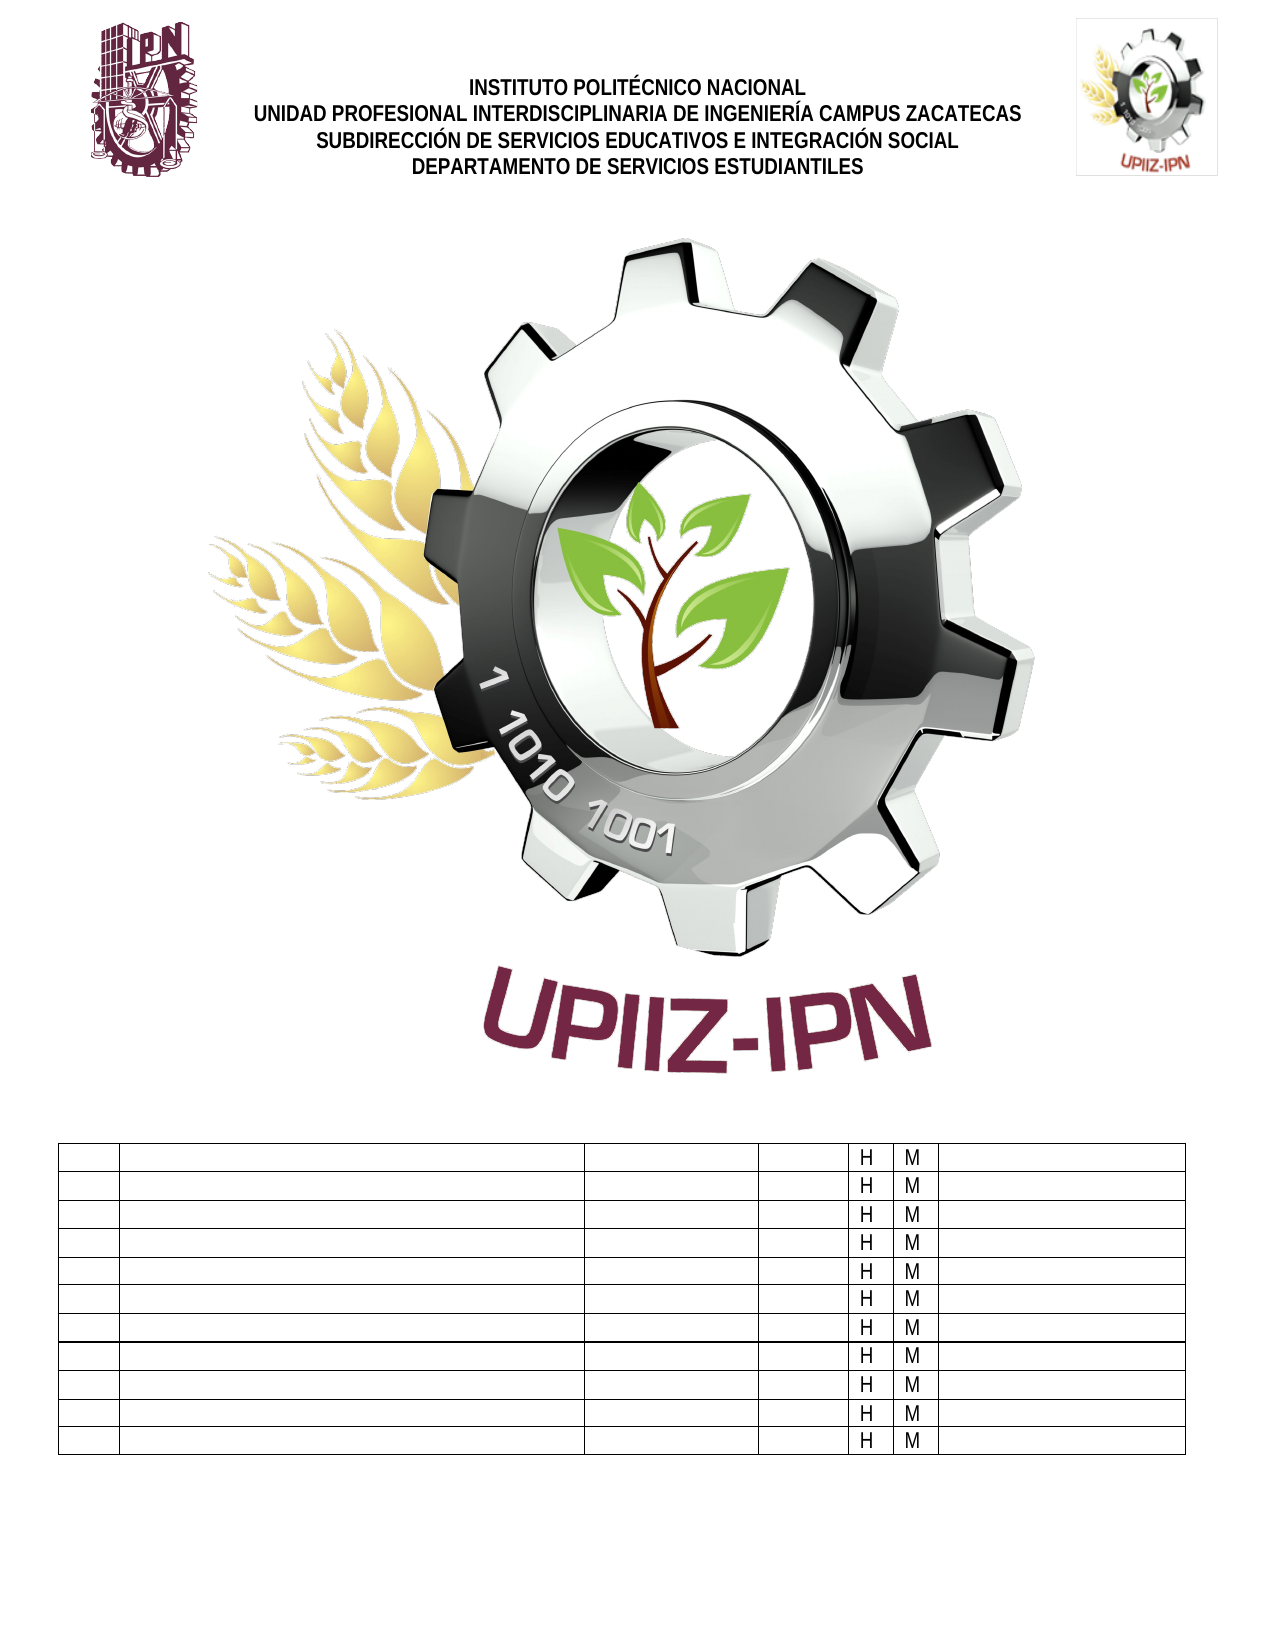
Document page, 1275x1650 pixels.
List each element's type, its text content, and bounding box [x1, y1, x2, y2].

table_cell M [894, 1314, 938, 1341]
table_cell H [849, 1371, 893, 1398]
table_cell M [894, 1144, 938, 1171]
table_cell [939, 1285, 1185, 1313]
table_cell [59, 1343, 119, 1370]
table_cell [759, 1201, 848, 1228]
table_cell M [894, 1229, 938, 1257]
table_cell [759, 1285, 848, 1313]
table_cell [759, 1343, 848, 1370]
picture [91, 22, 198, 177]
table_cell [59, 1400, 119, 1426]
table_cell [759, 1144, 848, 1171]
table_cell [939, 1371, 1185, 1398]
table_cell M [894, 1343, 938, 1370]
table_cell [59, 1285, 119, 1313]
table_cell [585, 1427, 758, 1454]
table_cell [759, 1427, 848, 1454]
table_cell M [894, 1258, 938, 1284]
table_cell [120, 1229, 584, 1257]
table_cell [59, 1258, 119, 1284]
table_cell [59, 1144, 119, 1171]
table_cell [585, 1343, 758, 1370]
table_cell [759, 1314, 848, 1341]
table_cell [120, 1427, 584, 1454]
table_cell [59, 1371, 119, 1398]
table_cell M [894, 1400, 938, 1426]
table_cell M [894, 1371, 938, 1398]
table_cell [759, 1172, 848, 1200]
table_cell [939, 1427, 1185, 1454]
table_cell [585, 1285, 758, 1313]
table_cell [120, 1371, 584, 1398]
table_cell [759, 1229, 848, 1257]
table_cell [59, 1172, 119, 1200]
table_cell [120, 1144, 584, 1171]
table_cell [585, 1400, 758, 1426]
table_cell [939, 1172, 1185, 1200]
table_cell [939, 1229, 1185, 1257]
table_cell H [849, 1400, 893, 1426]
table_cell [939, 1314, 1185, 1341]
table_cell [59, 1427, 119, 1454]
table_cell H [849, 1144, 893, 1171]
table_cell [939, 1400, 1185, 1426]
table_cell M [894, 1172, 938, 1200]
table_cell [759, 1371, 848, 1398]
table_cell H [849, 1229, 893, 1257]
table_cell H [849, 1314, 893, 1341]
table_cell [585, 1144, 758, 1171]
table_cell [120, 1258, 584, 1284]
table_cell [59, 1229, 119, 1257]
table_cell [759, 1258, 848, 1284]
table_cell [120, 1201, 584, 1228]
table_cell H [849, 1258, 893, 1284]
table_cell [59, 1314, 119, 1341]
table_cell M [894, 1427, 938, 1454]
table_cell M [894, 1285, 938, 1313]
table_cell [939, 1144, 1185, 1171]
table_cell H [849, 1427, 893, 1454]
table_cell [759, 1400, 848, 1426]
table_cell [939, 1343, 1185, 1370]
table_cell [120, 1285, 584, 1313]
table_cell H [849, 1201, 893, 1228]
table_cell H [849, 1285, 893, 1313]
table_cell [120, 1314, 584, 1341]
table_cell [120, 1400, 584, 1426]
picture [1075, 17, 1218, 177]
table_cell [939, 1258, 1185, 1284]
table_cell [585, 1172, 758, 1200]
table_cell [120, 1343, 584, 1370]
table_cell H [849, 1172, 893, 1200]
table_cell [585, 1258, 758, 1284]
table_cell M [894, 1201, 938, 1228]
table_cell [585, 1314, 758, 1341]
table_cell [59, 1201, 119, 1228]
table_cell [939, 1201, 1185, 1228]
table_cell [585, 1371, 758, 1398]
table_cell H [849, 1343, 893, 1370]
table_cell [585, 1229, 758, 1257]
picture [177, 179, 1098, 1115]
table_cell [585, 1201, 758, 1228]
table_cell [120, 1172, 584, 1200]
